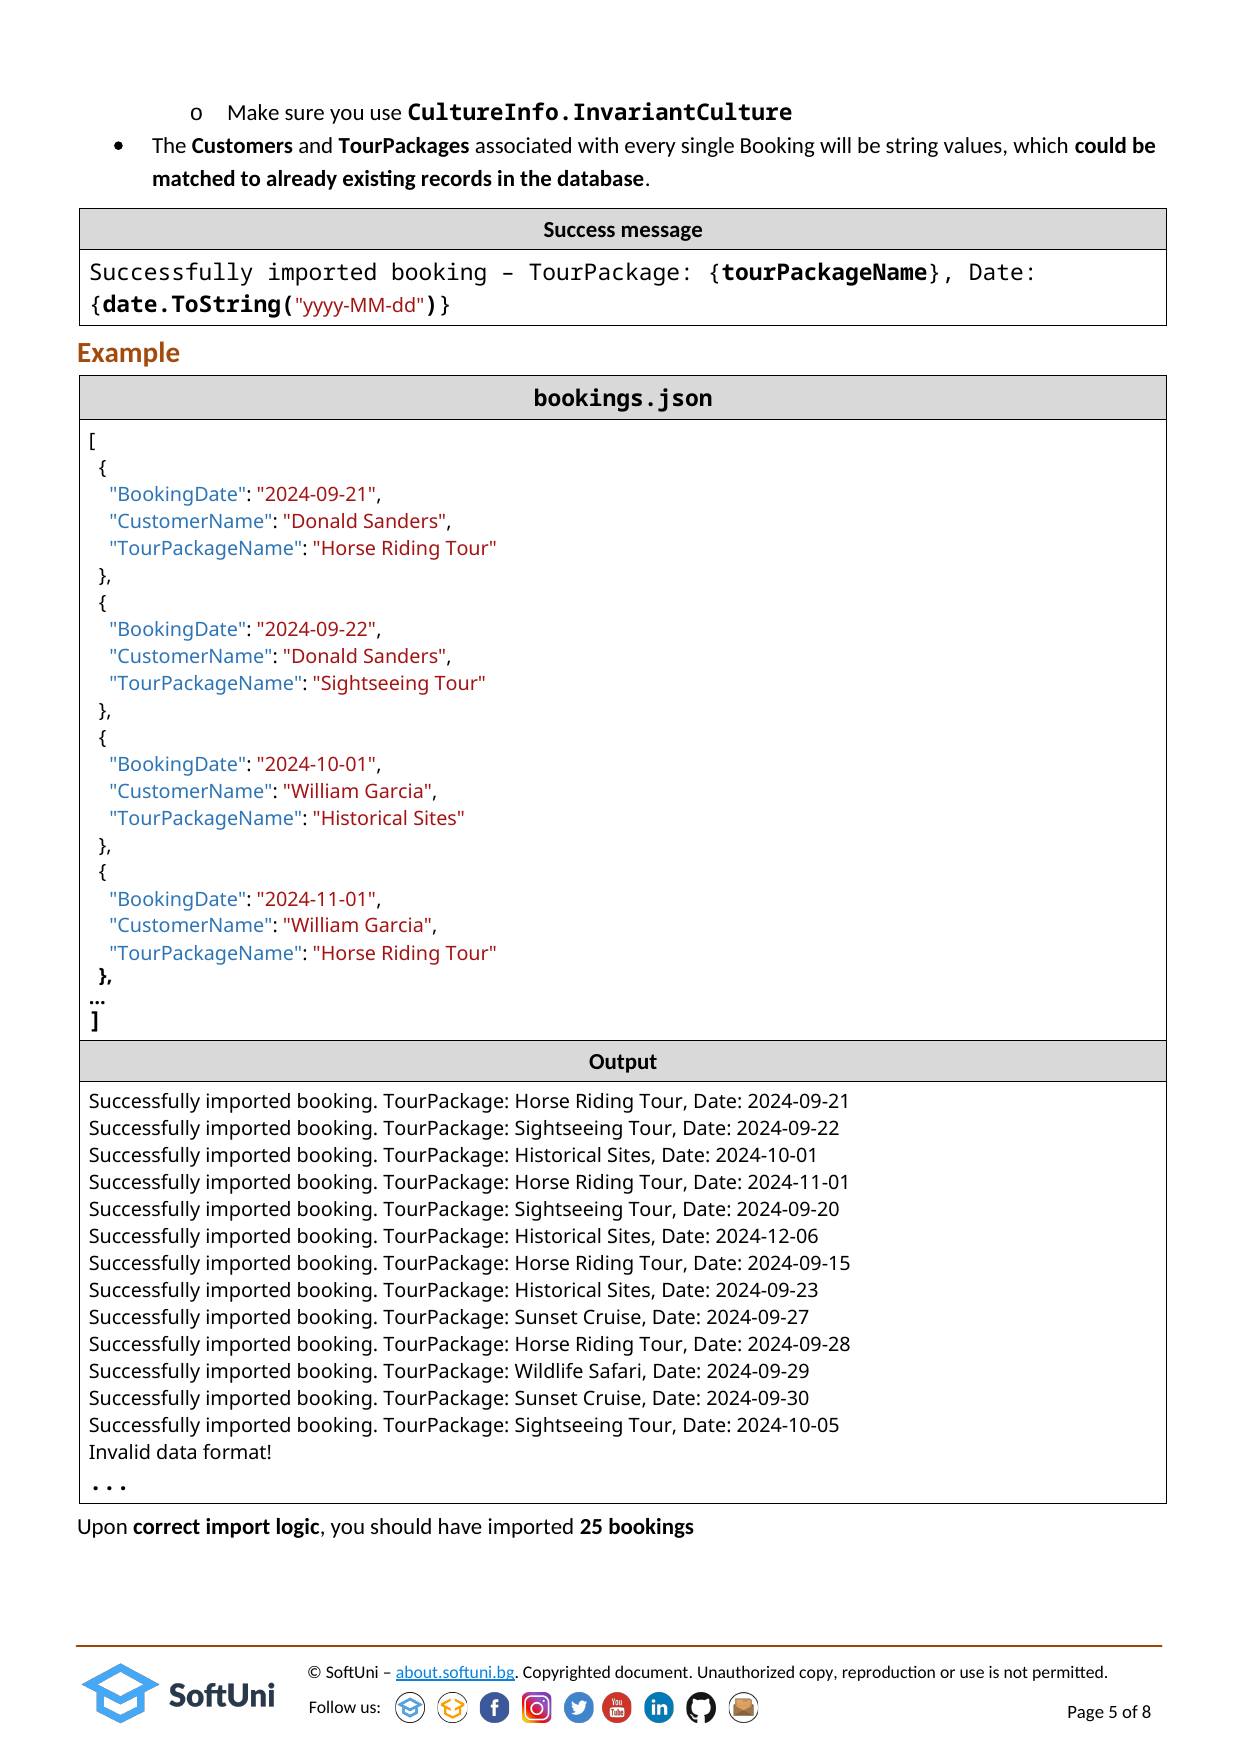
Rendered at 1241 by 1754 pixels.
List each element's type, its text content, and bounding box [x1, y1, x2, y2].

picture [665, 1692, 674, 1701]
list Make sure you use CultureInfo.InvariantCulture [189, 95, 1163, 127]
text Upon correct import logic, you should have imported 25 bookings [77, 1512, 1163, 1540]
table_cell [ { "BookingDate": "2024-09-21", "CustomerName": "Donald Sanders", "TourPackageName": "Horse Riding Tour" }, { "BookingDate": "2024-09-22", "CustomerName": "Donald Sanders", "TourPackageName": "Sightseeing Tour" }, { "BookingDate": "2024-10-01", "CustomerName": "William Garcia", "TourPackageName": "Historical Sites" }, { "BookingDate": "2024-11-01", "CustomerName": "William Garcia", "TourPackageName": "Horse Riding Tour" }, … ] [80, 420, 1166, 1040]
picture [479, 1692, 510, 1723]
picture [665, 1714, 674, 1723]
picture [564, 1692, 594, 1723]
subtitle Example [77, 334, 1163, 370]
table_cell Successfully imported booking – TourPackage: {tourPackageName}, Date: {date.ToString("yyyy-MM-dd")} [80, 250, 1166, 325]
table_header bookings.json [80, 376, 1166, 419]
table_header Success message [80, 209, 1166, 249]
table_cell Successfully imported booking. TourPackage: Horse Riding Tour, Date: 2024-09-21 Successfully imported booking. TourPackage: Sightseeing Tour, Date: 2024-09-22 Successfully imported booking. TourPackage: Historical Sites, Date: 2024-10-01 Successfully imported booking. TourPackage: Horse Riding Tour, Date: 2024-11-01 Successfully imported booking. TourPackage: Sightseeing Tour, Date: 2024-09-20 Successfully imported booking. TourPackage: Historical Sites, Date: 2024-12-06 Successfully imported booking. TourPackage: Horse Riding Tour, Date: 2024-09-15 Successfully imported booking. TourPackage: Historical Sites, Date: 2024-09-23 Successfully imported booking. TourPackage: Sunset Cruise, Date: 2024-09-27 Successfully imported booking. TourPackage: Horse Riding Tour, Date: 2024-09-28 Successfully imported booking. TourPackage: Wildlife Safari, Date: 2024-09-29 Successfully imported booking. TourPackage: Sunset Cruise, Date: 2024-09-30 Successfully imported booking. TourPackage: Sightseeing Tour, Date: 2024-10-05 Invalid data format! ... [80, 1082, 1166, 1503]
picture [602, 1692, 632, 1723]
picture [644, 1714, 653, 1723]
list The Customers and TourPackages associated with every single Booking will be string values, which could be matched to already existing records in the database. [114, 131, 1163, 192]
picture [395, 1692, 425, 1723]
picture [686, 1692, 716, 1723]
picture [644, 1692, 653, 1701]
picture [437, 1692, 468, 1723]
picture [75, 1658, 281, 1729]
picture [658, 1705, 667, 1714]
table_cell Output [80, 1041, 1166, 1081]
picture [728, 1692, 759, 1723]
picture [522, 1692, 552, 1723]
